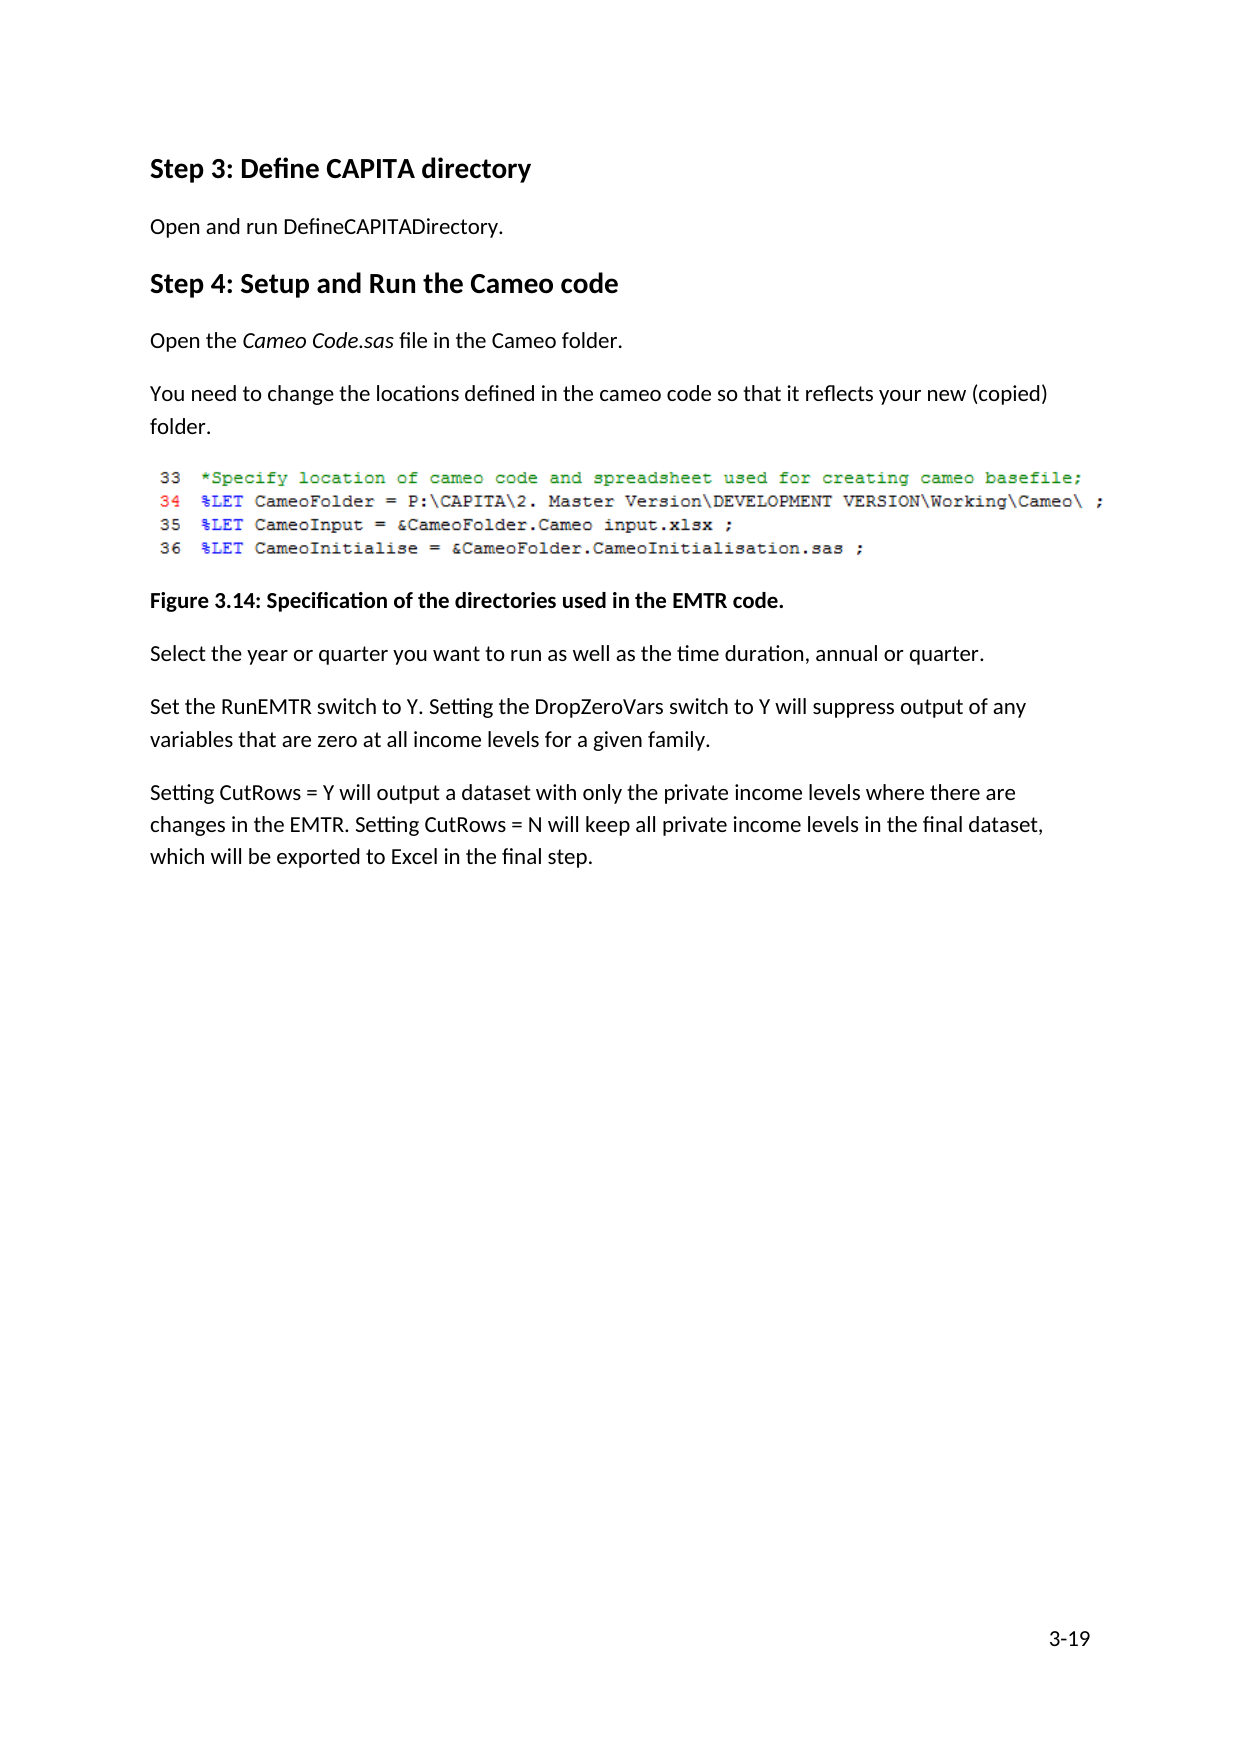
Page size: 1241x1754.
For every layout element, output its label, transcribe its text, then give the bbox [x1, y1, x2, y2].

text You need to change the locations defined in the cameo code so that it reflects your new (copied) folder. [150, 379, 1090, 440]
text Figure 3.14: Specification of the directories used in the EMTR code. [150, 586, 1090, 614]
text Open and run DefineCAPITADirectory. [150, 212, 1090, 240]
text Step 4: Setup and Run the Cameo code [150, 265, 1090, 300]
text Open the Cameo Code.sas file in the Cameo folder. [150, 327, 1090, 354]
text Set the RunEMTR switch to Y. Setting the DropZeroVars switch to Y will suppress output of any variables that are zero at all income levels for a given family. [150, 692, 1090, 753]
text Select the year or quarter you want to run as well as the time duration, annual or quarter. [150, 639, 1090, 667]
text Step 3: Define CAPITA directory [150, 150, 1090, 186]
picture [150, 464, 1125, 562]
text Setting CutRows = Y will output a dataset with only the private income levels where there are changes in the EMTR. Setting CutRows = N will keep all private income levels in the final dataset, which will be exported to Excel in the final step. [150, 778, 1090, 870]
